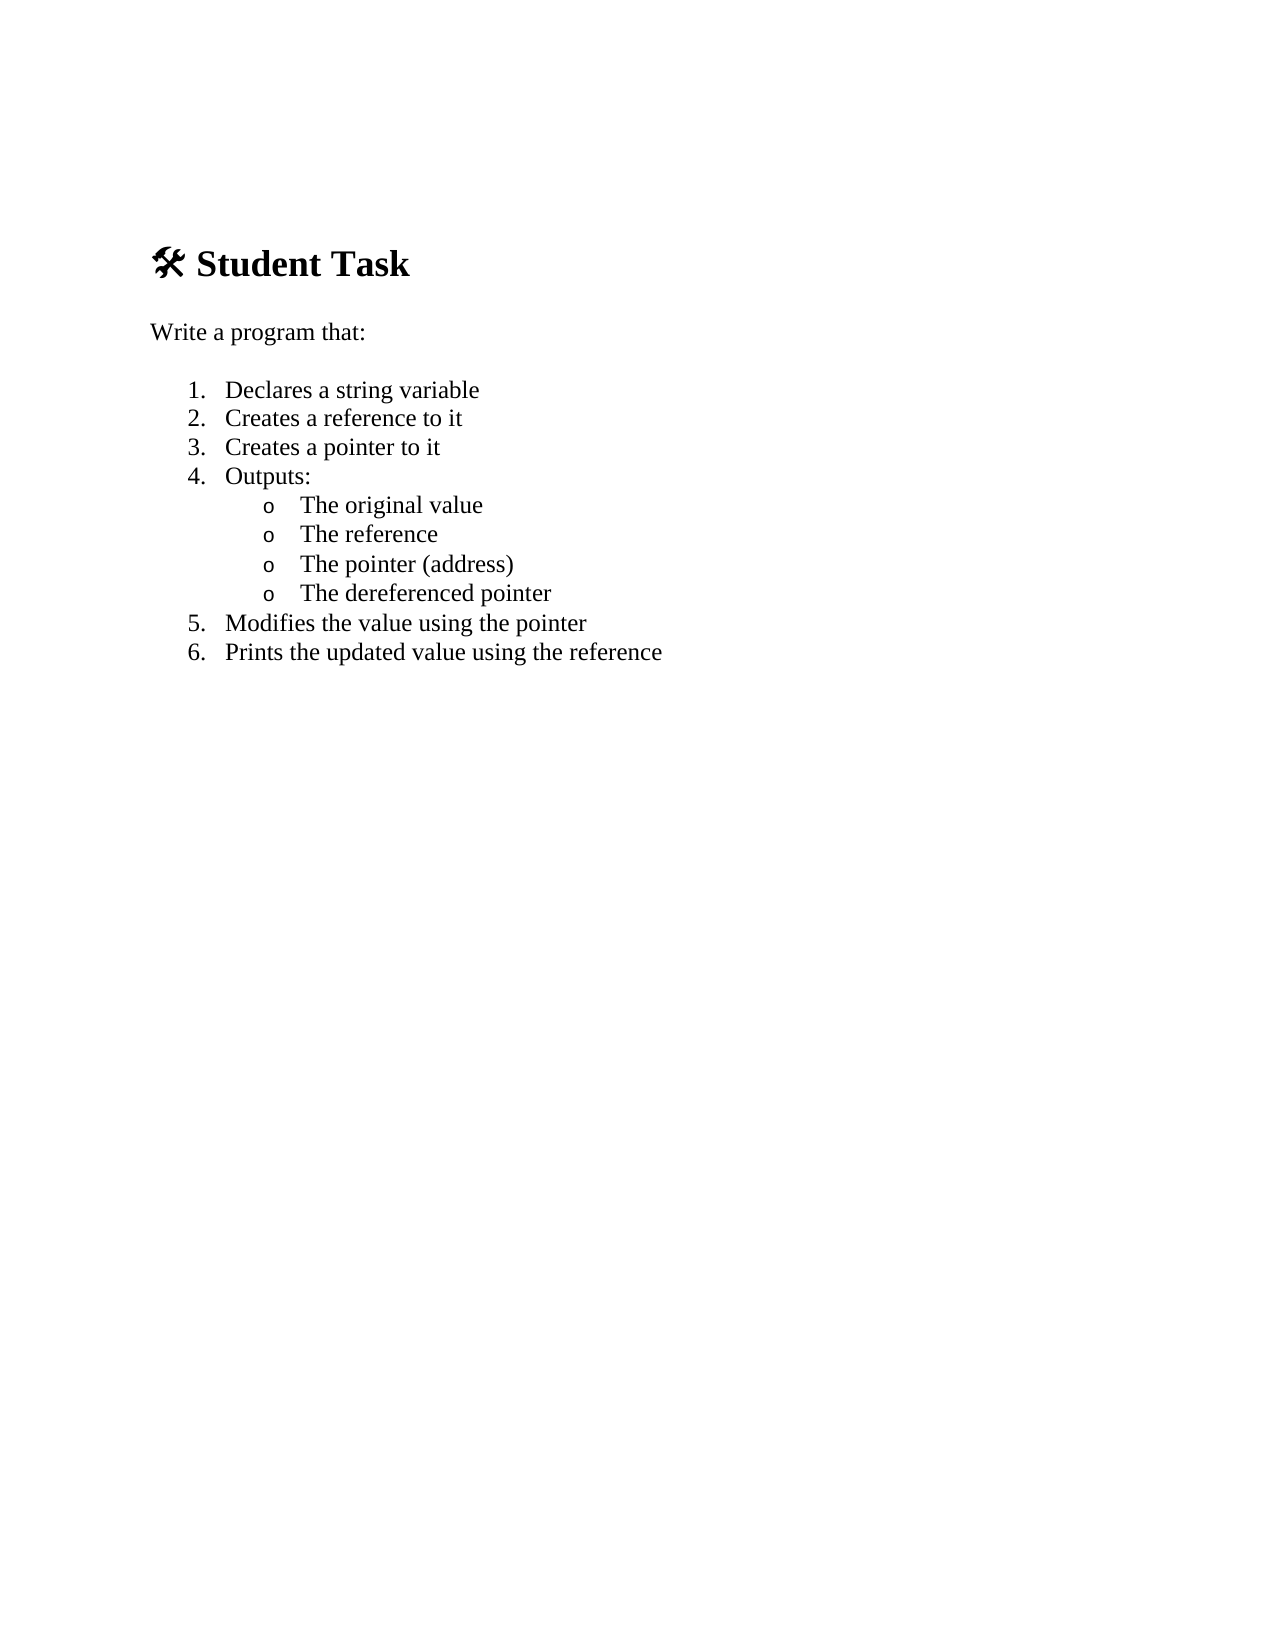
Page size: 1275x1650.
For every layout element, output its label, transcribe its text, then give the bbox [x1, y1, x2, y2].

list Outputs: [187, 461, 1125, 490]
list The original value [262, 490, 1125, 519]
list Prints the updated value using the reference [187, 637, 1125, 666]
list The dereferenced pointer [262, 578, 1125, 608]
text 🛠️ Student Task [150, 237, 1125, 288]
list Creates a reference to it [187, 403, 1125, 432]
list The pointer (address) [262, 549, 1125, 578]
list Creates a pointer to it [187, 432, 1125, 461]
list Declares a string variable [187, 375, 1125, 403]
list Modifies the value using the pointer [187, 608, 1125, 637]
list The reference [262, 519, 1125, 549]
text Write a program that: [150, 317, 1125, 346]
